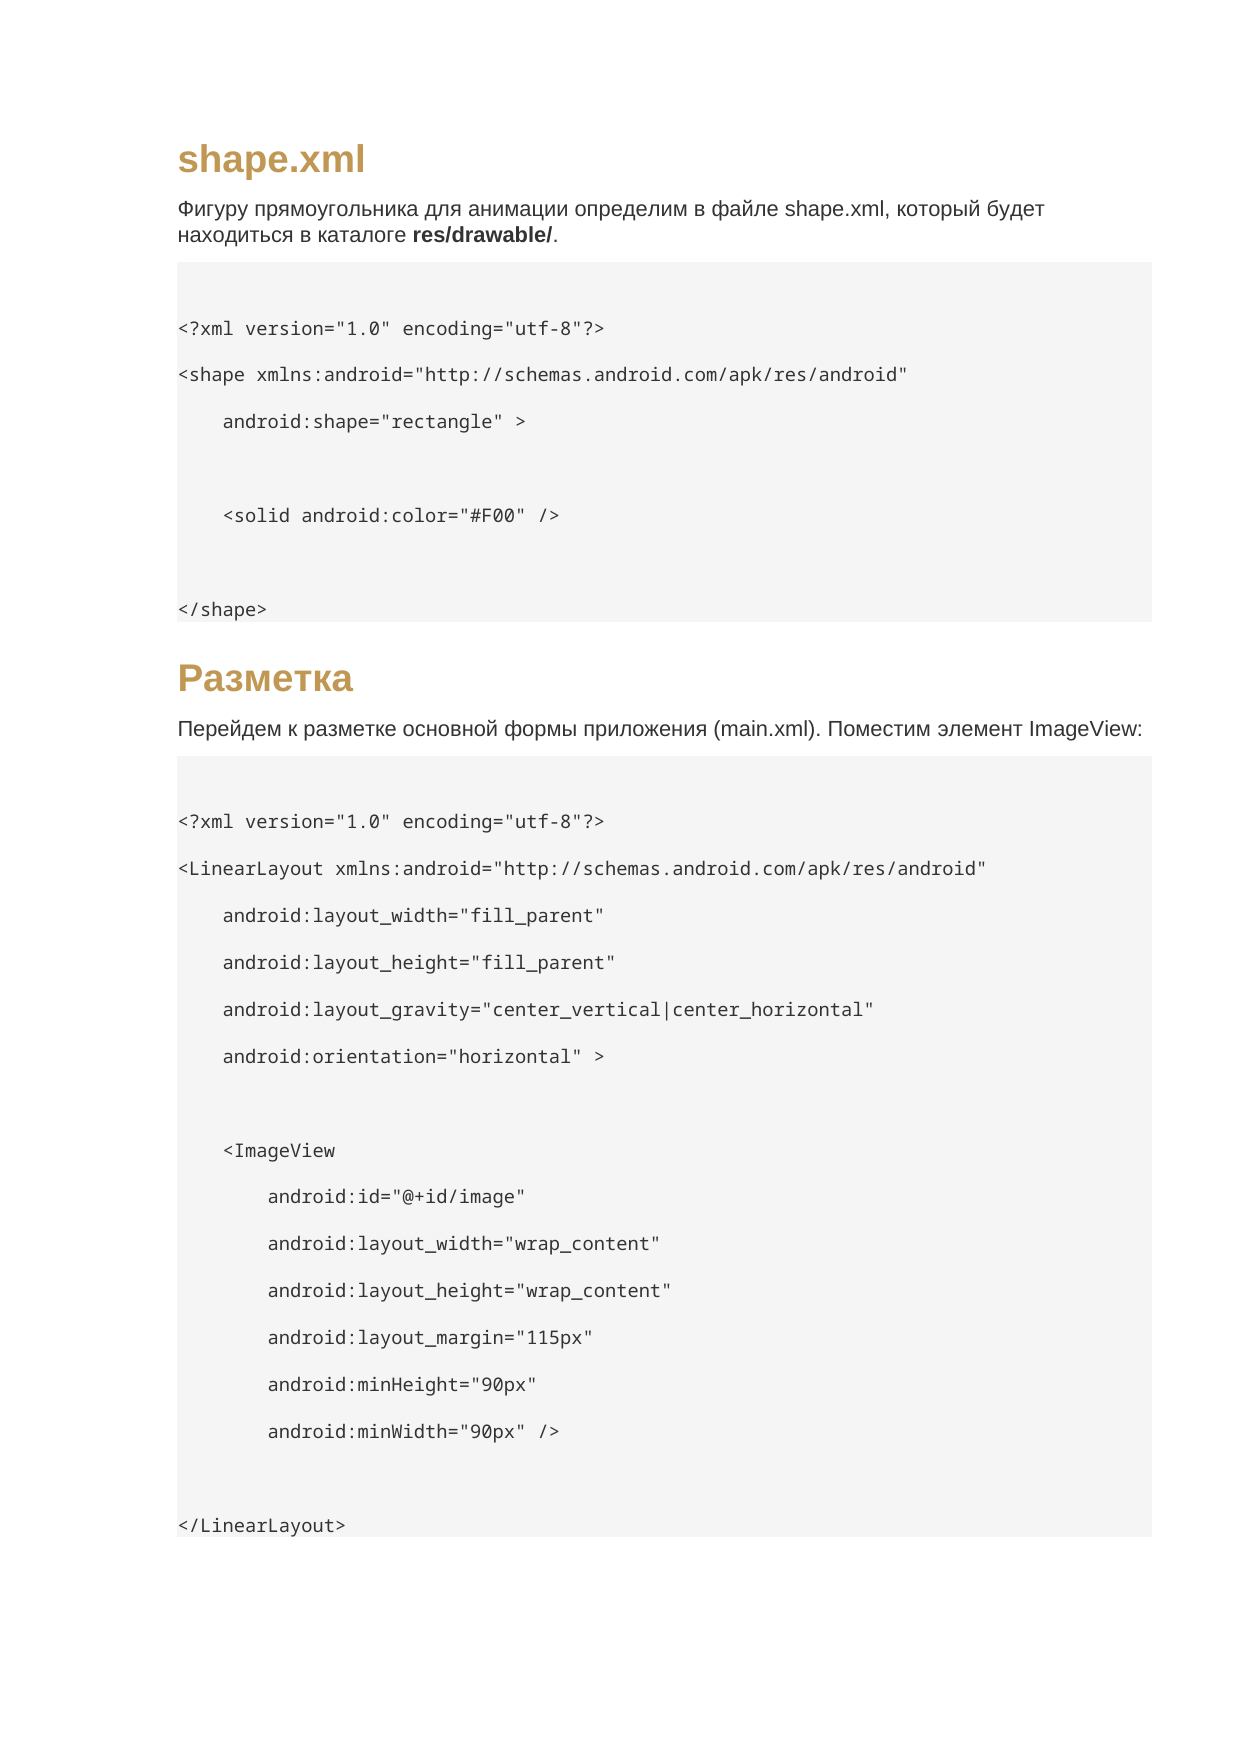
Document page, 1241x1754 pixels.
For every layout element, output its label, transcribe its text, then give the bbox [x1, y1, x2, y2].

text shape.xml [177, 118, 1152, 181]
text <?xml version="1.0" encoding="utf-8"?> [177, 309, 1152, 340]
text Перейдем к разметке основной формы приложения (main.xml). Поместим элемент ImageView: [177, 715, 1152, 741]
text android:shape="rectangle" > [177, 403, 1152, 434]
text android:minWidth="90px" /> [177, 1412, 1152, 1444]
text android:layout_width="wrap_content" [177, 1225, 1152, 1256]
text Фигуру прямоугольника для анимации определим в файле shape.xml, который будет находиться в каталоге res/drawable/. [177, 196, 1152, 247]
text android:layout_height="wrap_content" [177, 1272, 1152, 1303]
text <ImageView [177, 1131, 1152, 1162]
text android:orientation="horizontal" > [177, 1037, 1152, 1069]
text android:id="@+id/image" [177, 1178, 1152, 1209]
text android:layout_gravity="center_vertical|center_horizontal" [177, 991, 1152, 1022]
text android:minHeight="90px" [177, 1366, 1152, 1397]
text <shape xmlns:android="http://schemas.android.com/apk/res/android" [177, 356, 1152, 387]
text <?xml version="1.0" encoding="utf-8"?> [177, 803, 1152, 834]
text android:layout_height="fill_parent" [177, 944, 1152, 975]
text <LinearLayout xmlns:android="http://schemas.android.com/apk/res/android" [177, 850, 1152, 881]
text Разметка [177, 637, 1152, 700]
text </shape> [177, 590, 1152, 622]
text </LinearLayout> [177, 1506, 1152, 1537]
text android:layout_width="fill_parent" [177, 897, 1152, 928]
text android:layout_margin="115px" [177, 1319, 1152, 1350]
text <solid android:color="#F00" /> [177, 497, 1152, 528]
